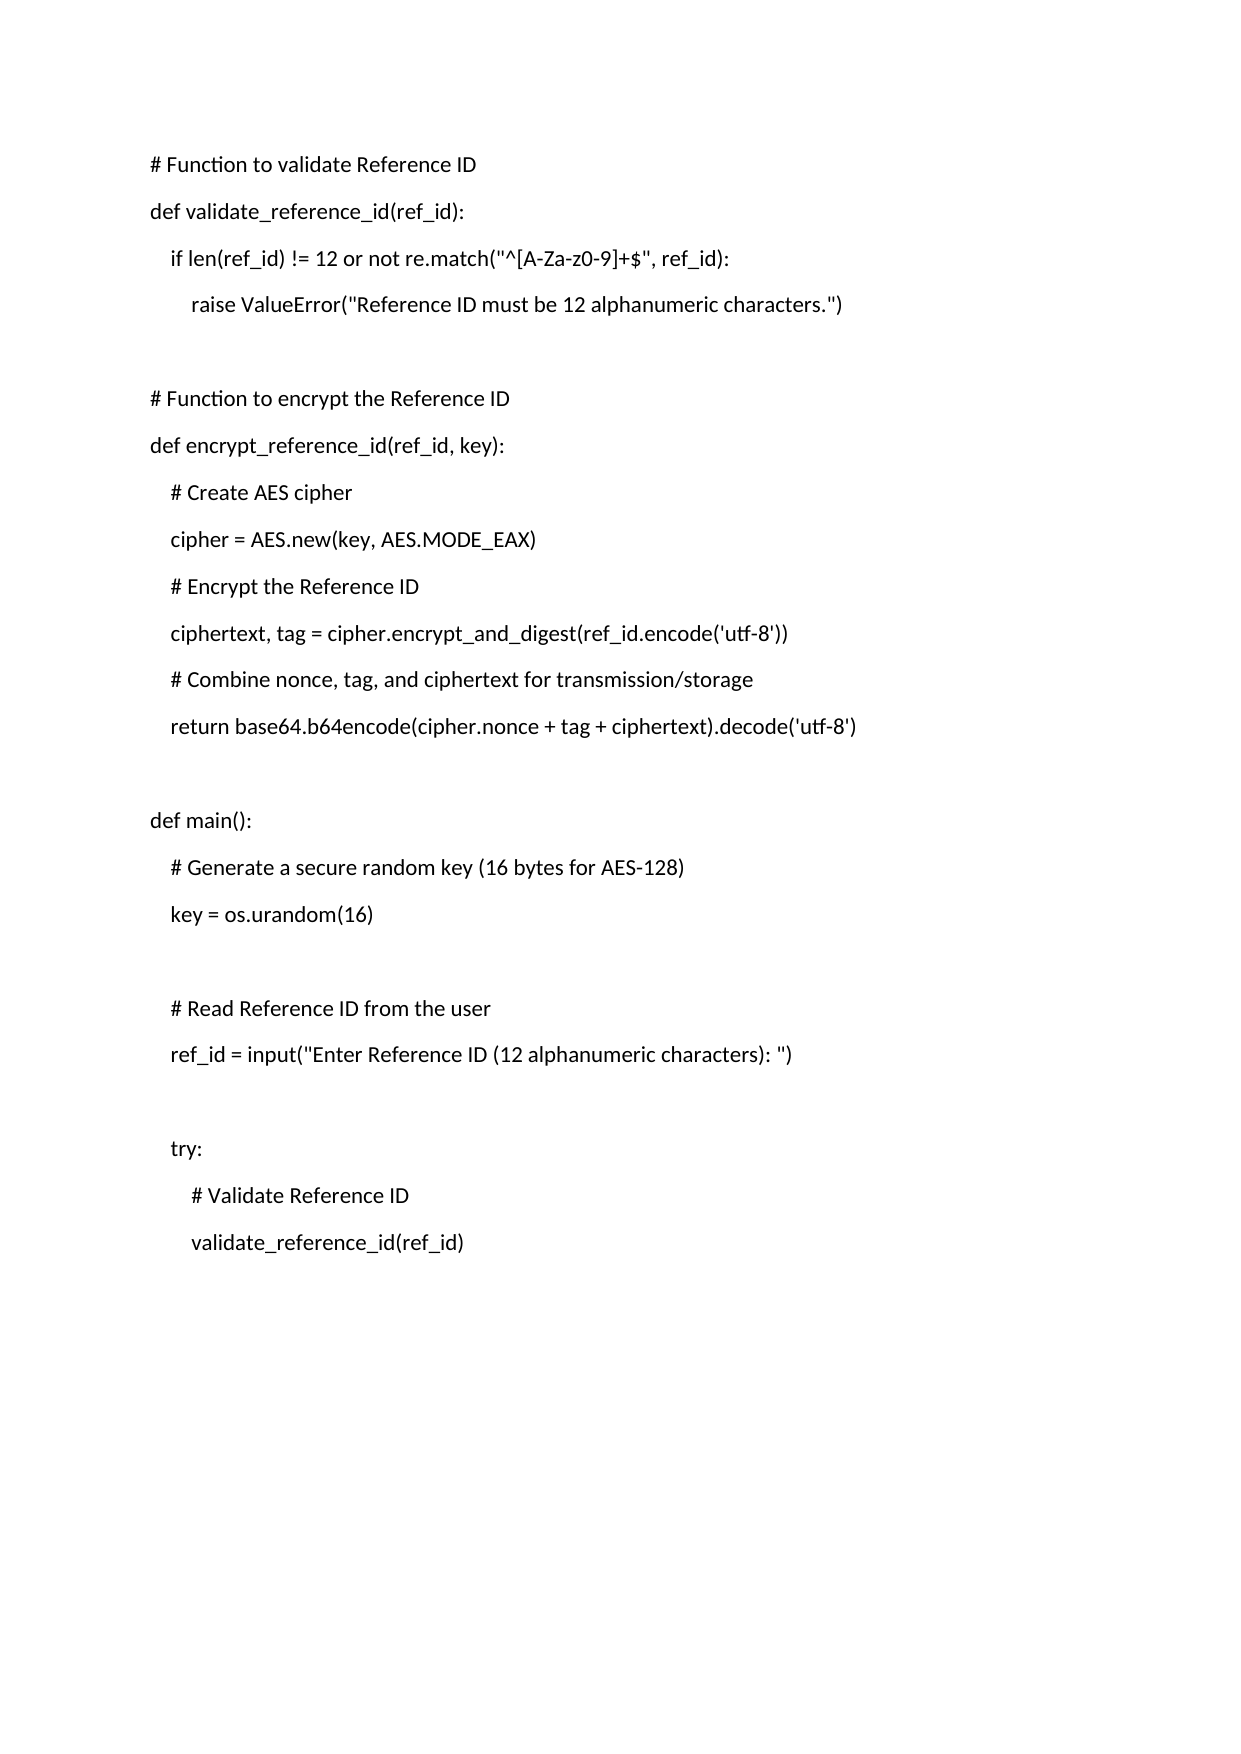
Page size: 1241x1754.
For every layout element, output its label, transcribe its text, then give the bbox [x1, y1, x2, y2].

text cipher = AES.new(key, AES.MODE_EAX) [150, 525, 1090, 553]
text # Function to validate Reference ID [150, 150, 1090, 178]
text # Combine nonce, tag, and ciphertext for transmission/storage [150, 666, 1090, 694]
text try: [150, 1134, 1090, 1162]
text ref_id = input("Enter Reference ID (12 alphanumeric characters): ") [150, 1041, 1090, 1069]
text # Function to encrypt the Reference ID [150, 384, 1090, 412]
text # Generate a secure random key (16 bytes for AES-128) [150, 853, 1090, 881]
text def validate_reference_id(ref_id): [150, 197, 1090, 225]
text # Read Reference ID from the user [150, 994, 1090, 1022]
text def encrypt_reference_id(ref_id, key): [150, 431, 1090, 459]
text def main(): [150, 806, 1090, 834]
text return base64.b64encode(cipher.nonce + tag + ciphertext).decode('utf-8') [150, 712, 1090, 741]
text # Validate Reference ID [150, 1181, 1090, 1209]
text ciphertext, tag = cipher.encrypt_and_digest(ref_id.encode('utf-8')) [150, 619, 1090, 647]
text if len(ref_id) != 12 or not re.match("^[A-Za-z0-9]+$", ref_id): [150, 244, 1090, 272]
text key = os.urandom(16) [150, 900, 1090, 928]
text # Encrypt the Reference ID [150, 572, 1090, 600]
text raise ValueError("Reference ID must be 12 alphanumeric characters.") [150, 291, 1090, 319]
text validate_reference_id(ref_id) [150, 1228, 1090, 1256]
text # Create AES cipher [150, 478, 1090, 506]
